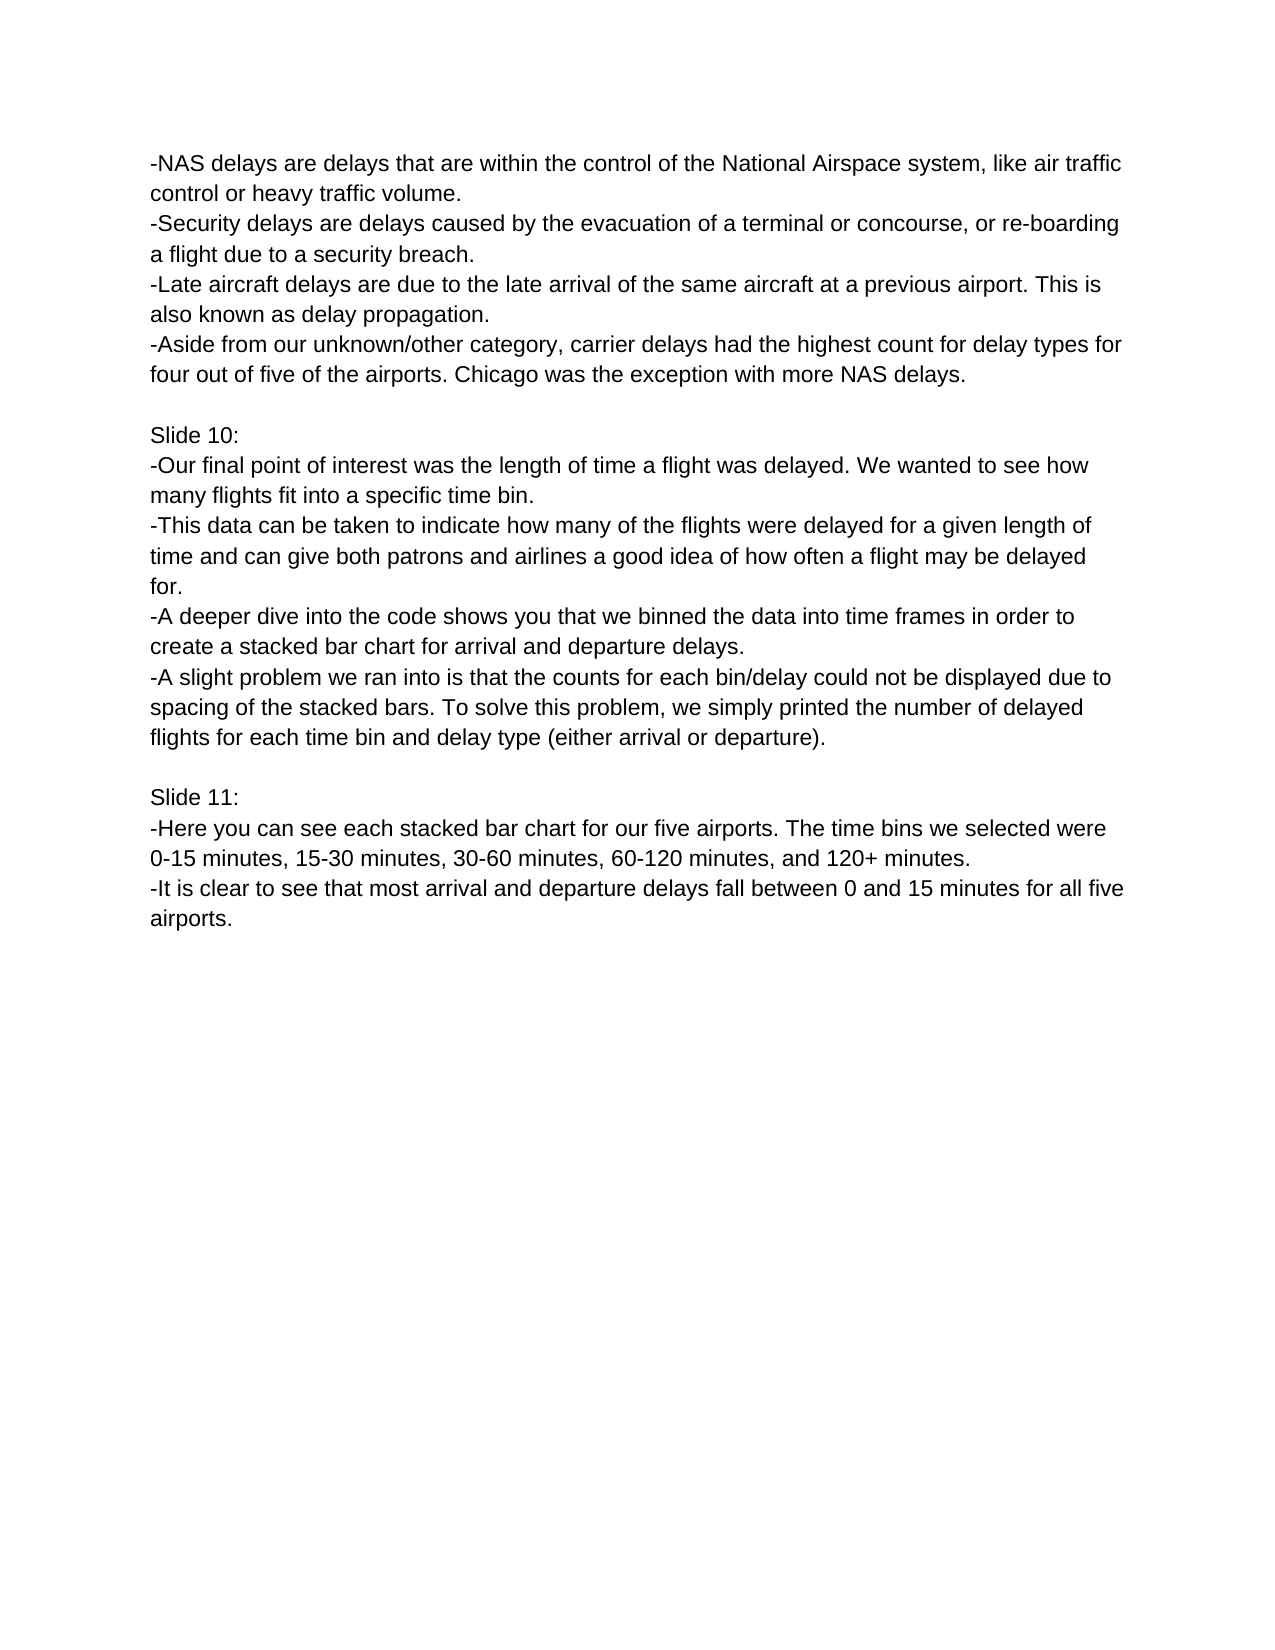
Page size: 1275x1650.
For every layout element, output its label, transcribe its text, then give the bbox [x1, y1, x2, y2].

text -Here you can see each stacked bar chart for our five airports. The time bins we selected were 0-15 minutes, 15-30 minutes, 30-60 minutes, 60-120 minutes, and 120+ minutes. [150, 814, 1125, 871]
text -NAS delays are delays that are within the control of the National Airspace system, like air traffic control or heavy traffic volume. [150, 150, 1125, 207]
text -It is clear to see that most arrival and departure delays fall between 0 and 15 minutes for all five airports. [150, 875, 1125, 932]
text -Security delays are delays caused by the evacuation of a terminal or concourse, or re-boarding a flight due to a security breach. [150, 210, 1125, 267]
text -A slight problem we ran into is that the counts for each bin/delay could not be displayed due to spacing of the stacked bars. To solve this problem, we simply printed the number of delayed flights for each time bin and delay type (either arrival or departure). [150, 663, 1125, 750]
text -Late aircraft delays are due to the late arrival of the same aircraft at a previous airport. This is also known as delay propagation. [150, 271, 1125, 327]
text -A deeper dive into the code shows you that we binned the data into time frames in order to create a stacked bar chart for arrival and departure delays. [150, 603, 1125, 660]
text Slide 11: [150, 784, 1125, 811]
text -Our final point of interest was the length of time a flight was delayed. We wanted to see how many flights fit into a specific time bin. -This data can be taken to indicate how many of the flights were delayed for a given length of time and can give both patrons and airlines a good idea of how often a flight may be delayed for. [150, 452, 1125, 599]
text -Aside from our unknown/other category, carrier delays had the highest count for delay types for four out of five of the airports. Chicago was the exception with more NAS delays. [150, 331, 1125, 388]
text Slide 10: [150, 422, 1125, 448]
